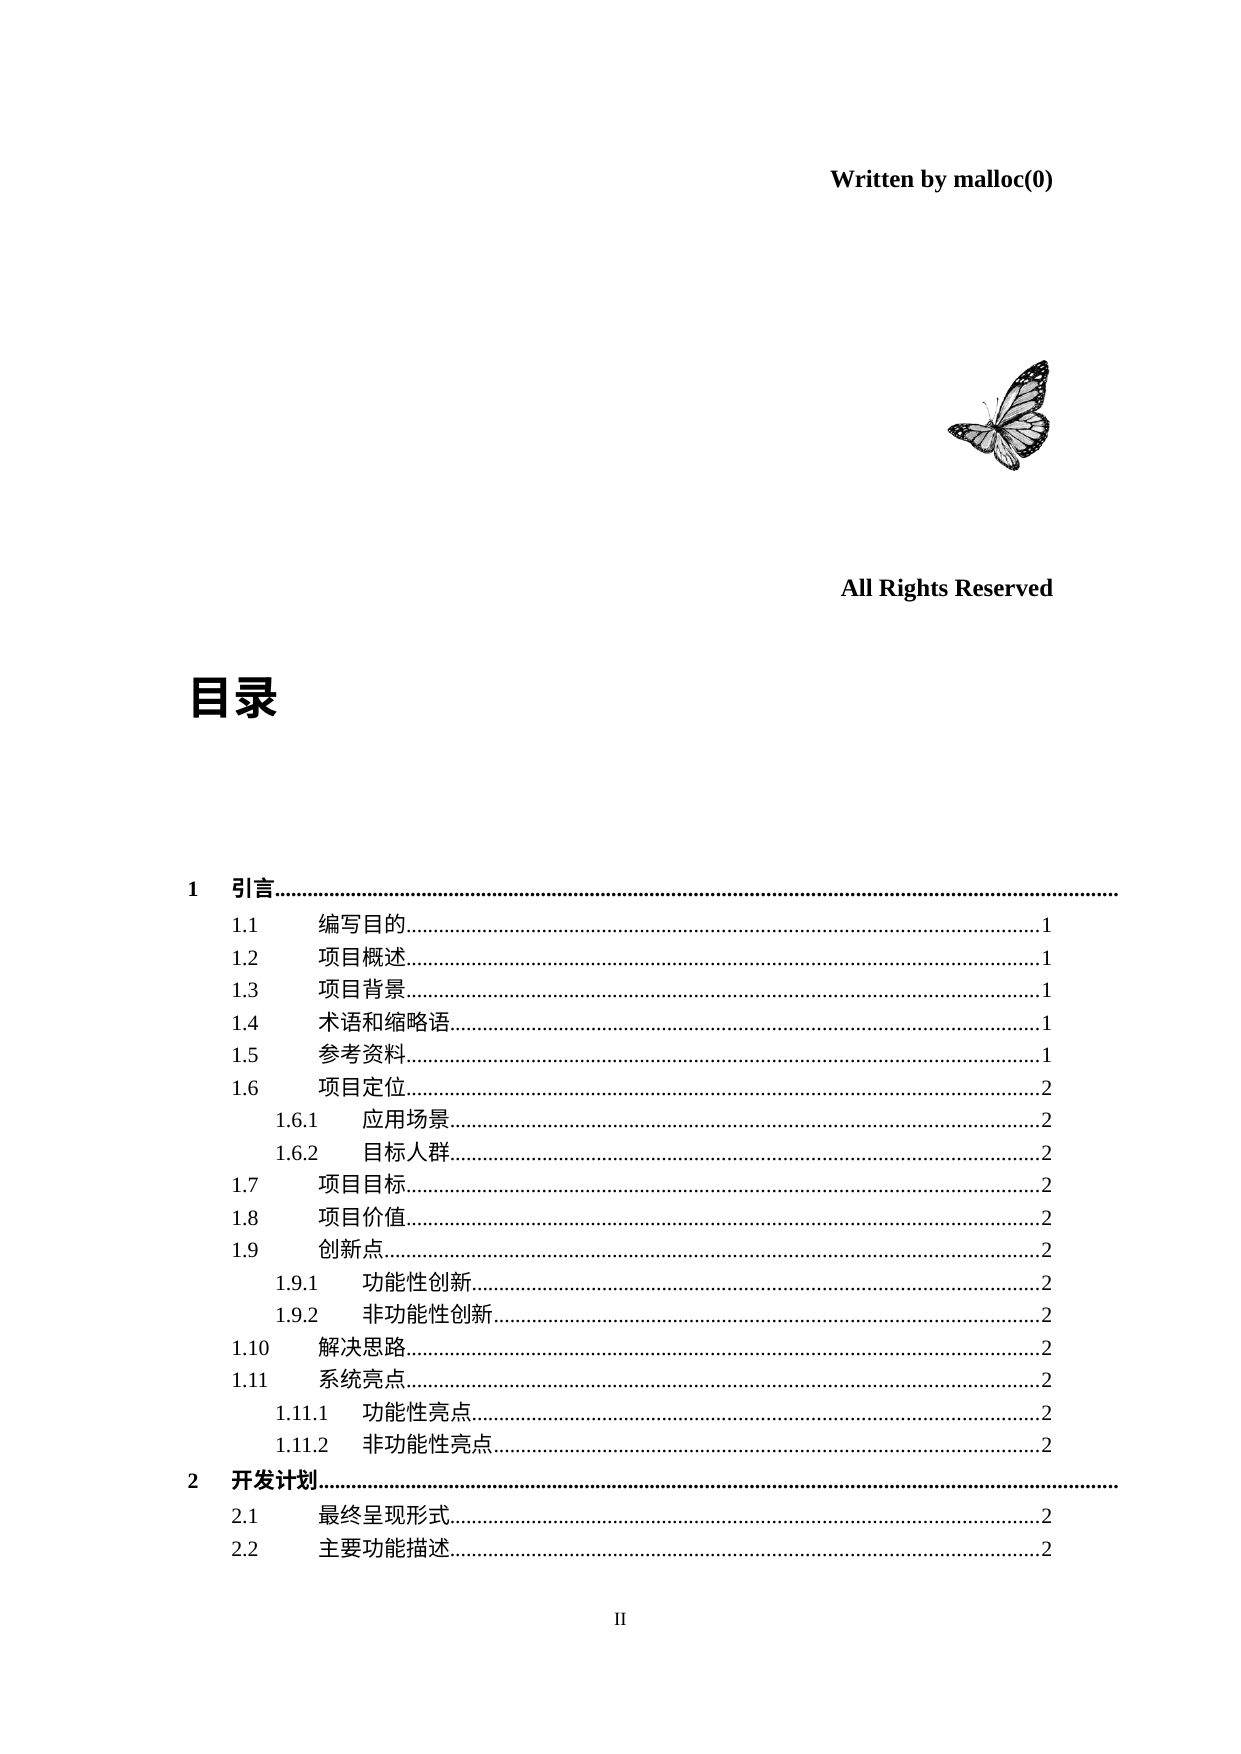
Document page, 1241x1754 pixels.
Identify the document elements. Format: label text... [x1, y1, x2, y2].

text All Rights Reserved [187, 571, 1053, 603]
picture [942, 360, 1054, 471]
text Written by malloc(0) [187, 162, 1053, 194]
